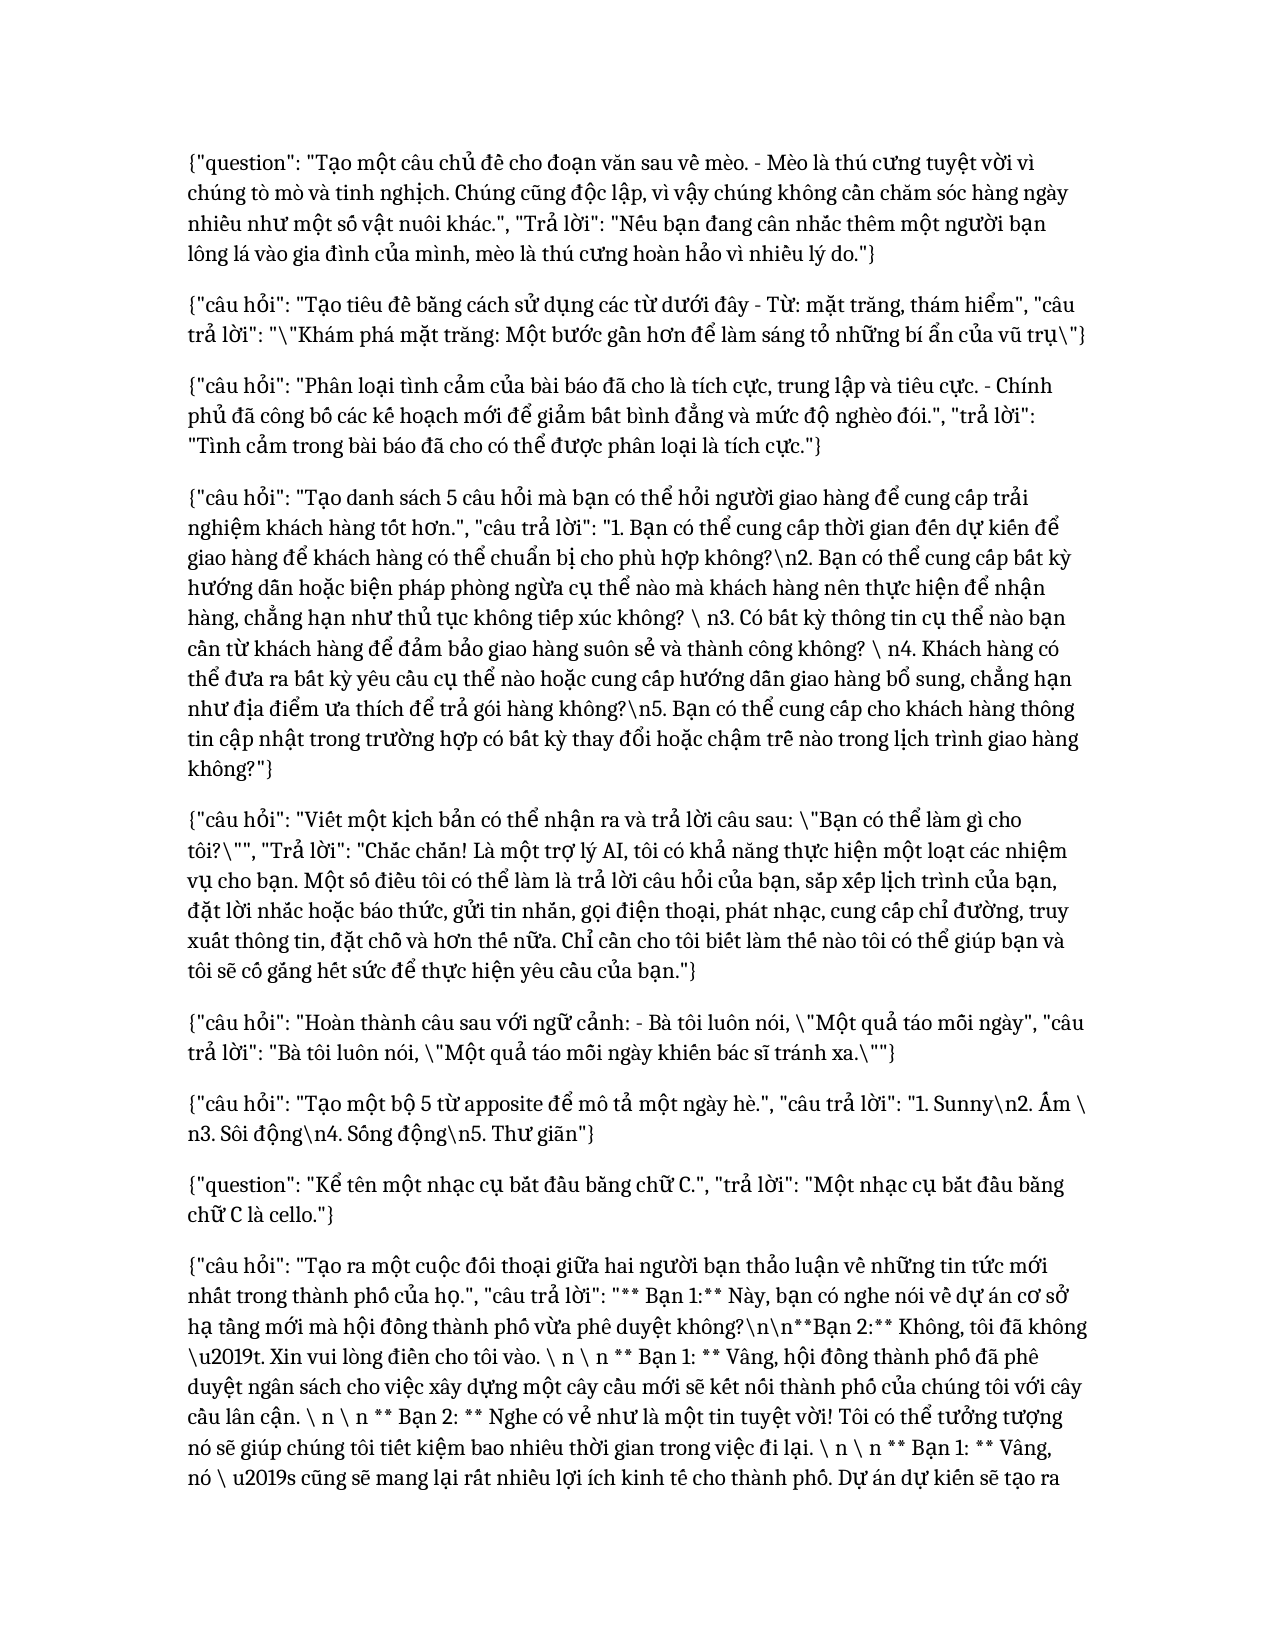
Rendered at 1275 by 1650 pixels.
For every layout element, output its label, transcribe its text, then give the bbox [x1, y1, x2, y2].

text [187, 1253, 1087, 1491]
text {"question": "Kể tên một nhạc cụ bắt đầu bằng chữ C.", "trả lời": "Một nhạc cụ bắt đầu bằng chữ C là cello."} [187, 1172, 1087, 1228]
text {"câu hỏi": "Hoàn thành câu sau với ngữ cảnh: - Bà tôi luôn nói, \"Một quả táo mỗi ngày", "câu trả lời": "Bà tôi luôn nói, \"Một quả táo mỗi ngày khiến bác sĩ tránh xa.\""} [187, 1009, 1087, 1066]
text {"câu hỏi": "Viết một kịch bản có thể nhận ra và trả lời câu sau: \"Bạn có thể làm gì cho tôi?\"", "Trả lời": "Chắc chắn! Là một trợ lý AI, tôi có khả năng thực hiện một loạt các nhiệm vụ cho bạn. Một số điều tôi có thể làm là trả lời câu hỏi của bạn, sắp xếp lịch trình của bạn, đặt lời nhắc hoặc báo thức, gửi tin nhắn, gọi điện thoại, phát nhạc, cung cấp chỉ đường, truy xuất thông tin, đặt chỗ và hơn thế nữa. Chỉ cần cho tôi biết làm thế nào tôi có thể giúp bạn và tôi sẽ cố gắng hết sức để thực hiện yêu cầu của bạn."} [187, 807, 1087, 985]
text {"câu hỏi": "Tạo một bộ 5 từ apposite để mô tả một ngày hè.", "câu trả lời": "1. Sunny\n2. Ấm \ n3. Sôi động\n4. Sống động\n5. Thư giãn"} [187, 1091, 1087, 1147]
text {"câu hỏi": "Tạo tiêu đề bằng cách sử dụng các từ dưới đây - Từ: mặt trăng, thám hiểm", "câu trả lời": "\"Khám phá mặt trăng: Một bước gần hơn để làm sáng tỏ những bí ẩn của vũ trụ\"} [187, 292, 1087, 348]
text {"câu hỏi": "Tạo danh sách 5 câu hỏi mà bạn có thể hỏi người giao hàng để cung cấp trải nghiệm khách hàng tốt hơn.", "câu trả lời": "1. Bạn có thể cung cấp thời gian đến dự kiến để giao hàng để khách hàng có thể chuẩn bị cho phù hợp không?\n2. Bạn có thể cung cấp bất kỳ hướng dẫn hoặc biện pháp phòng ngừa cụ thể nào mà khách hàng nên thực hiện để nhận hàng, chẳng hạn như thủ tục không tiếp xúc không? \ n3. Có bất kỳ thông tin cụ thể nào bạn cần từ khách hàng để đảm bảo giao hàng suôn sẻ và thành công không? \ n4. Khách hàng có thể đưa ra bất kỳ yêu cầu cụ thể nào hoặc cung cấp hướng dẫn giao hàng bổ sung, chẳng hạn như địa điểm ưa thích để trả gói hàng không?\n5. Bạn có thể cung cấp cho khách hàng thông tin cập nhật trong trường hợp có bất kỳ thay đổi hoặc chậm trễ nào trong lịch trình giao hàng không?"} [187, 484, 1087, 783]
text {"câu hỏi": "Phân loại tình cảm của bài báo đã cho là tích cực, trung lập và tiêu cực. - Chính phủ đã công bố các kế hoạch mới để giảm bất bình đẳng và mức độ nghèo đói.", "trả lời": "Tình cảm trong bài báo đã cho có thể được phân loại là tích cực."} [187, 373, 1087, 460]
text {"question": "Tạo một câu chủ đề cho đoạn văn sau về mèo. - Mèo là thú cưng tuyệt vời vì chúng tò mò và tinh nghịch. Chúng cũng độc lập, vì vậy chúng không cần chăm sóc hàng ngày nhiều như một số vật nuôi khác.", "Trả lời": "Nếu bạn đang cân nhắc thêm một người bạn lông lá vào gia đình của mình, mèo là thú cưng hoàn hảo vì nhiều lý do."} [187, 150, 1087, 267]
